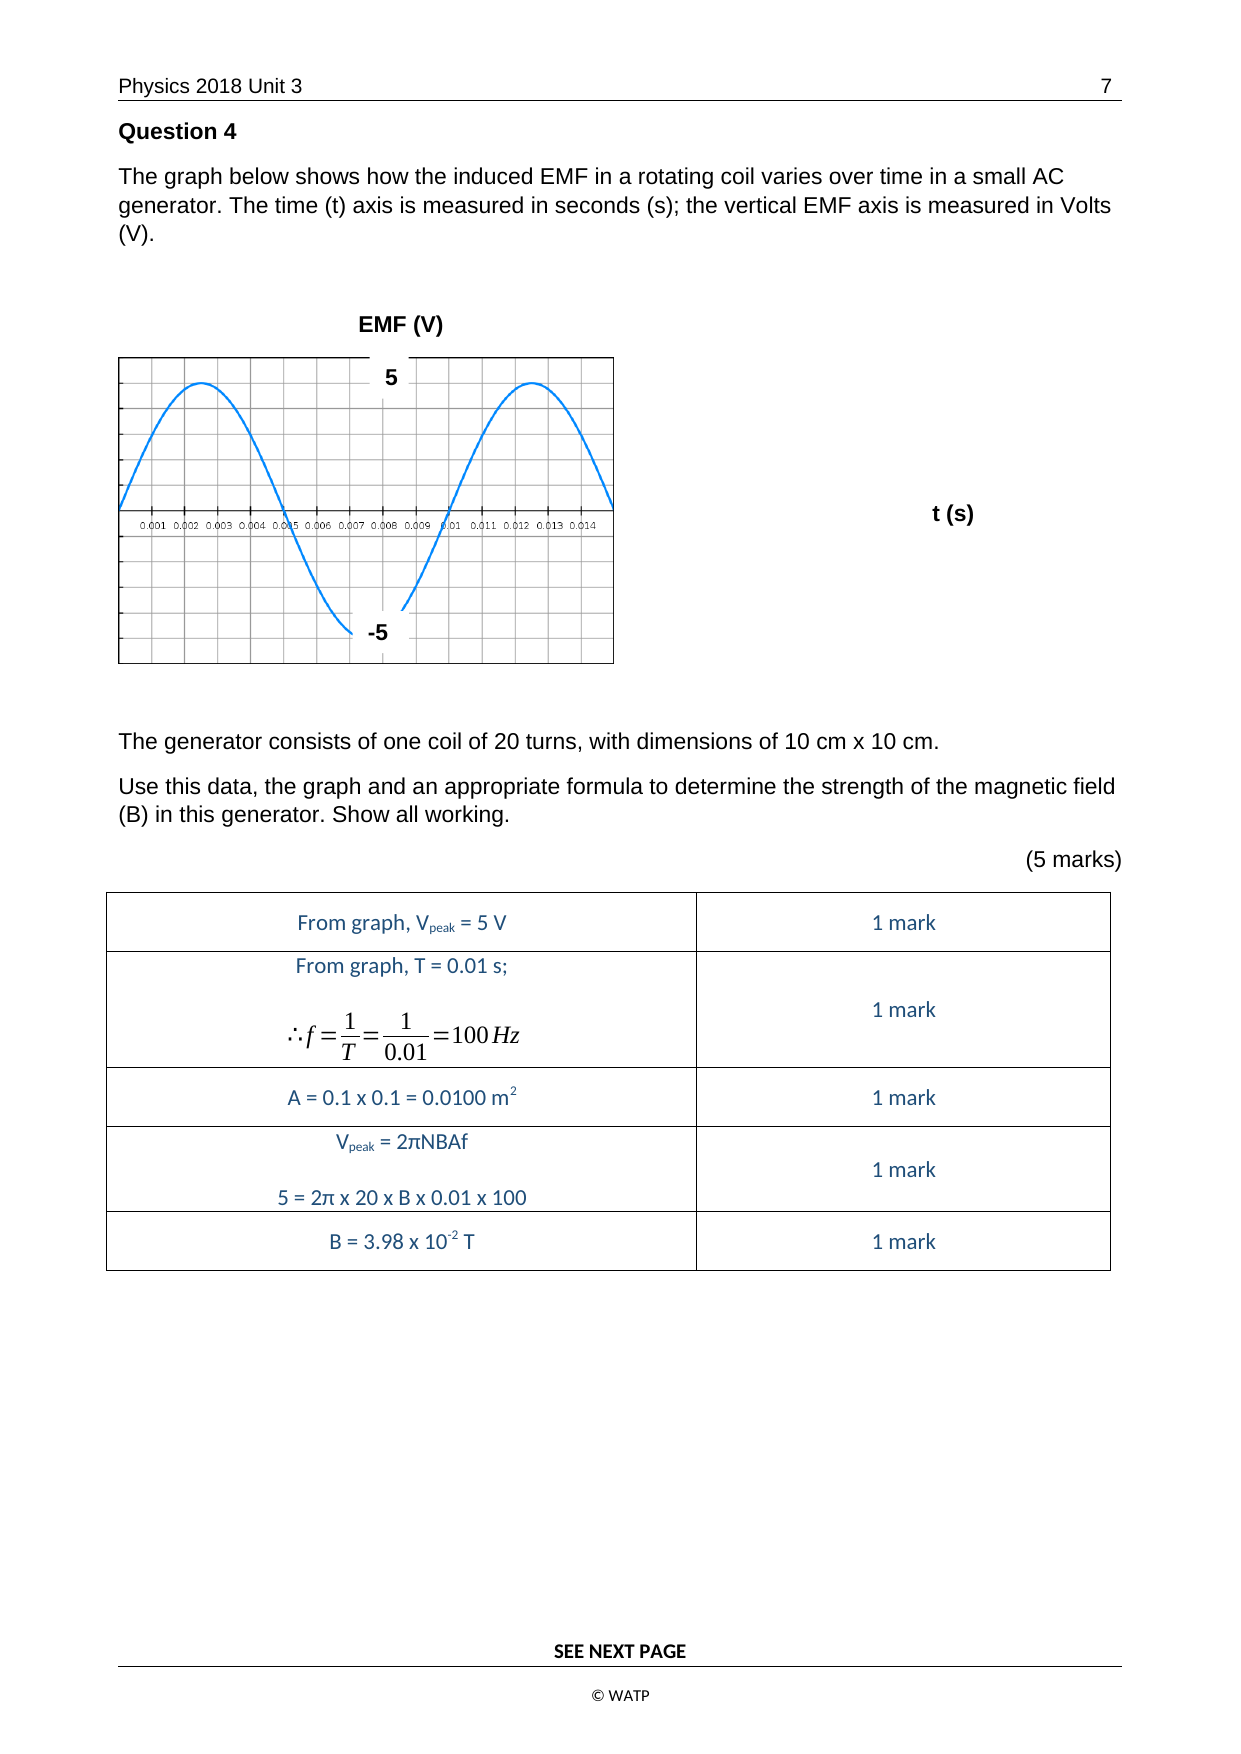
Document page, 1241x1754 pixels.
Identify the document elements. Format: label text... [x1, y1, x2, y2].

table_cell From graph, T = 0.01 s; [107, 952, 696, 1067]
table_cell 1 mark [697, 1212, 1110, 1270]
text The generator consists of one coil of 20 turns, with dimensions of 10 cm x 10 cm. [118, 728, 1122, 754]
table_cell A = 0.1 x 0.1 = 0.0100 m2 [107, 1068, 696, 1126]
table_cell 1 mark [697, 952, 1110, 1067]
text (5 marks) [118, 846, 1122, 873]
text Question 4 [118, 118, 1122, 144]
picture [118, 357, 614, 664]
table_header 1 mark [697, 893, 1110, 951]
text The graph below shows how the induced EMF in a rotating coil varies over time in a small AC generator. The time (t) axis is measured in seconds (s); the vertical EMF axis is measured in Volts (V). [118, 163, 1122, 246]
table_header From graph, Vpeak = 5 V [107, 893, 696, 951]
text Use this data, the graph and an appropriate formula to determine the strength of the magnetic field (B) in this generator. Show all working. [118, 773, 1122, 828]
table_cell 1 mark [697, 1127, 1110, 1211]
table_cell B = 3.98 x 10-2 T [107, 1212, 696, 1270]
table_cell 1 mark [697, 1068, 1110, 1126]
table_cell Vpeak = 2πNBAf 5 = 2π x 20 x B x 0.01 x 100 [107, 1127, 696, 1211]
